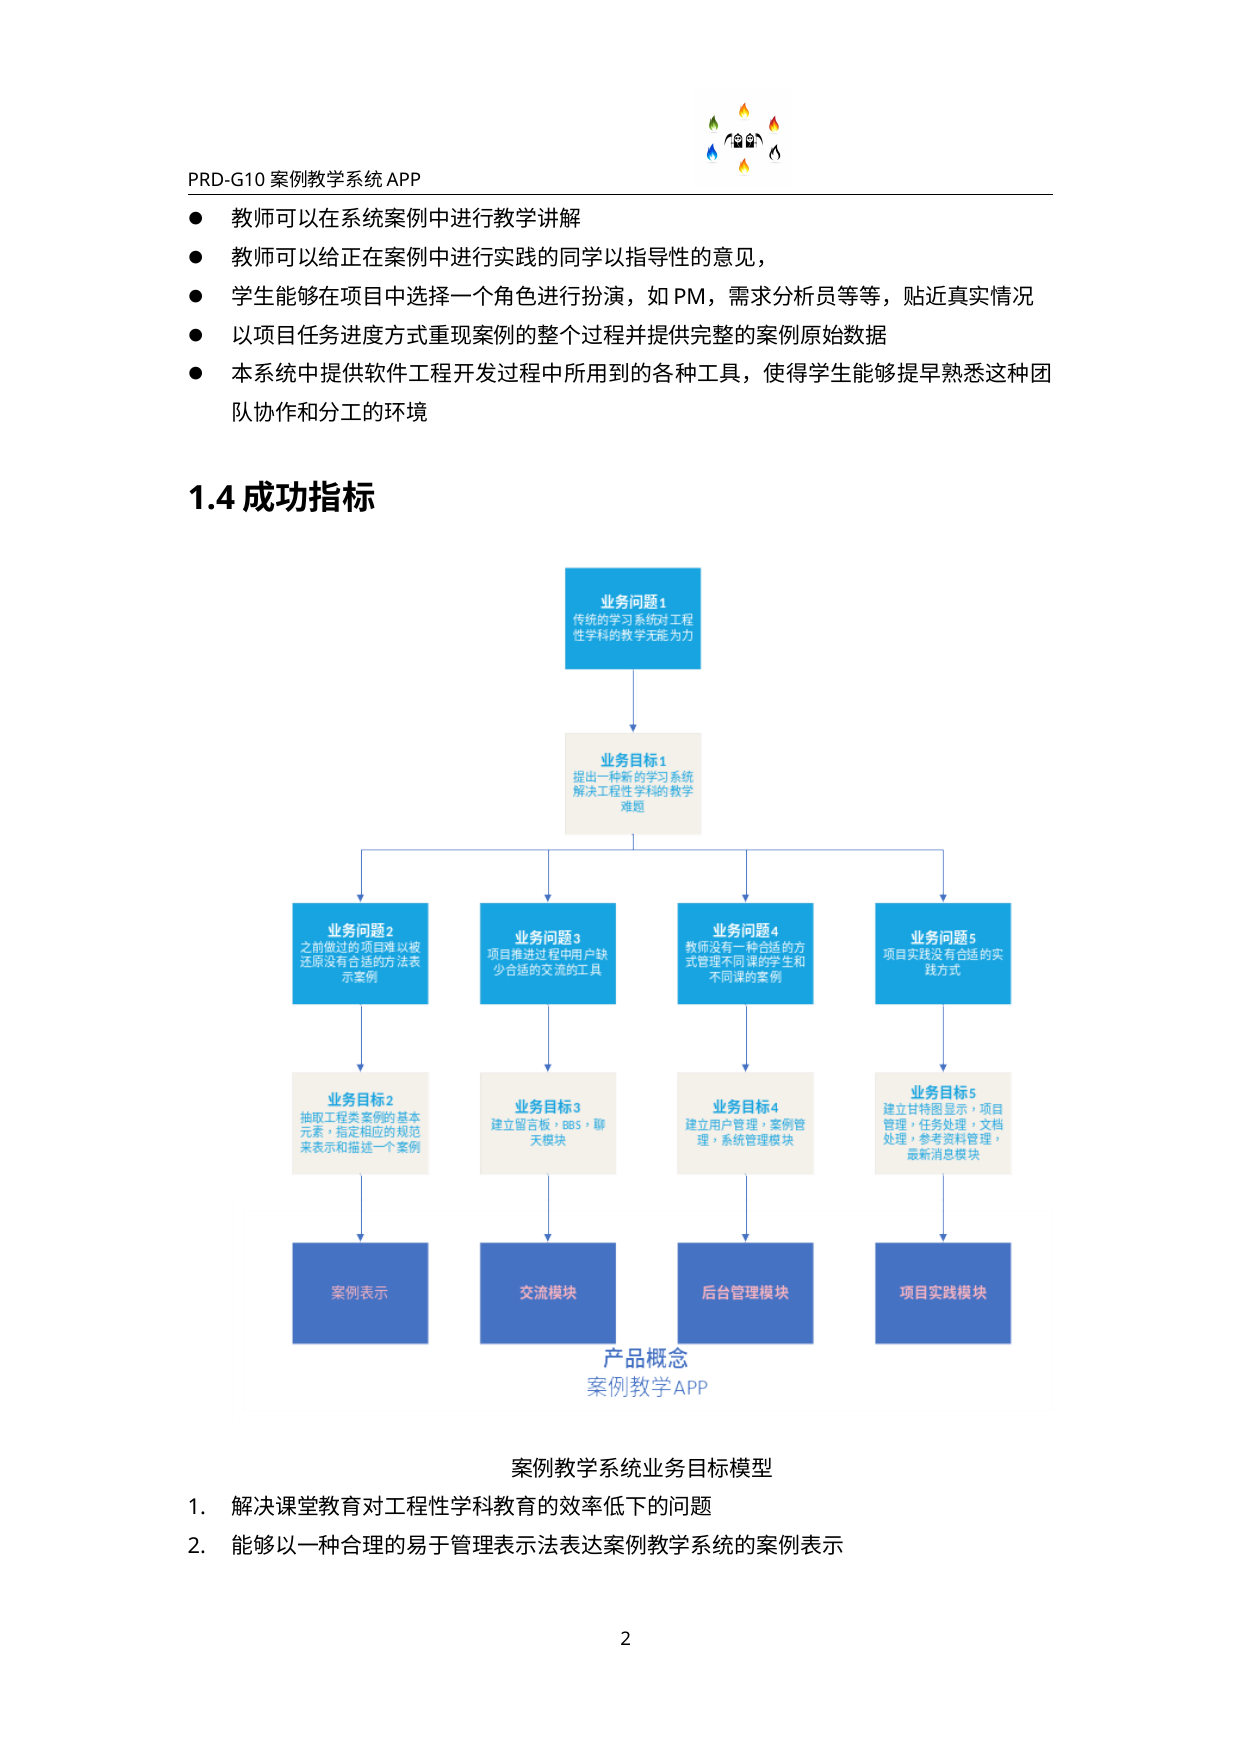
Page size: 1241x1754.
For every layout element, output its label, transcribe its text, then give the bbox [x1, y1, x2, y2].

list 教师可以给正在案例中进行实践的同学以指导性的意见， [187, 239, 1053, 272]
list 以项目任务进度方式重现案例的整个过程并提供完整的案例原始数据 [187, 317, 1053, 350]
subtitle 1.4成功指标 [187, 463, 1053, 528]
list 能够以一种合理的易于管理表示法表达案例教学系统的案例表示 [187, 1528, 1053, 1560]
list 本系统中提供软件工程开发过程中所用到的各种工具，使得学生能够提早熟悉这种团队协作和分工的环境 [187, 356, 1053, 427]
picture [694, 88, 792, 187]
list 教师可以在系统案例中进行教学讲解 [187, 201, 1053, 233]
list 解决课堂教育对工程性学科教育的效率低下的问题 [187, 1489, 1053, 1521]
text 案例教学系统业务目标模型 [187, 1450, 1053, 1483]
list 学生能够在项目中选择一个角色进行扮演，如PM，需求分析员等等，贴近真实情况 [187, 278, 1053, 311]
